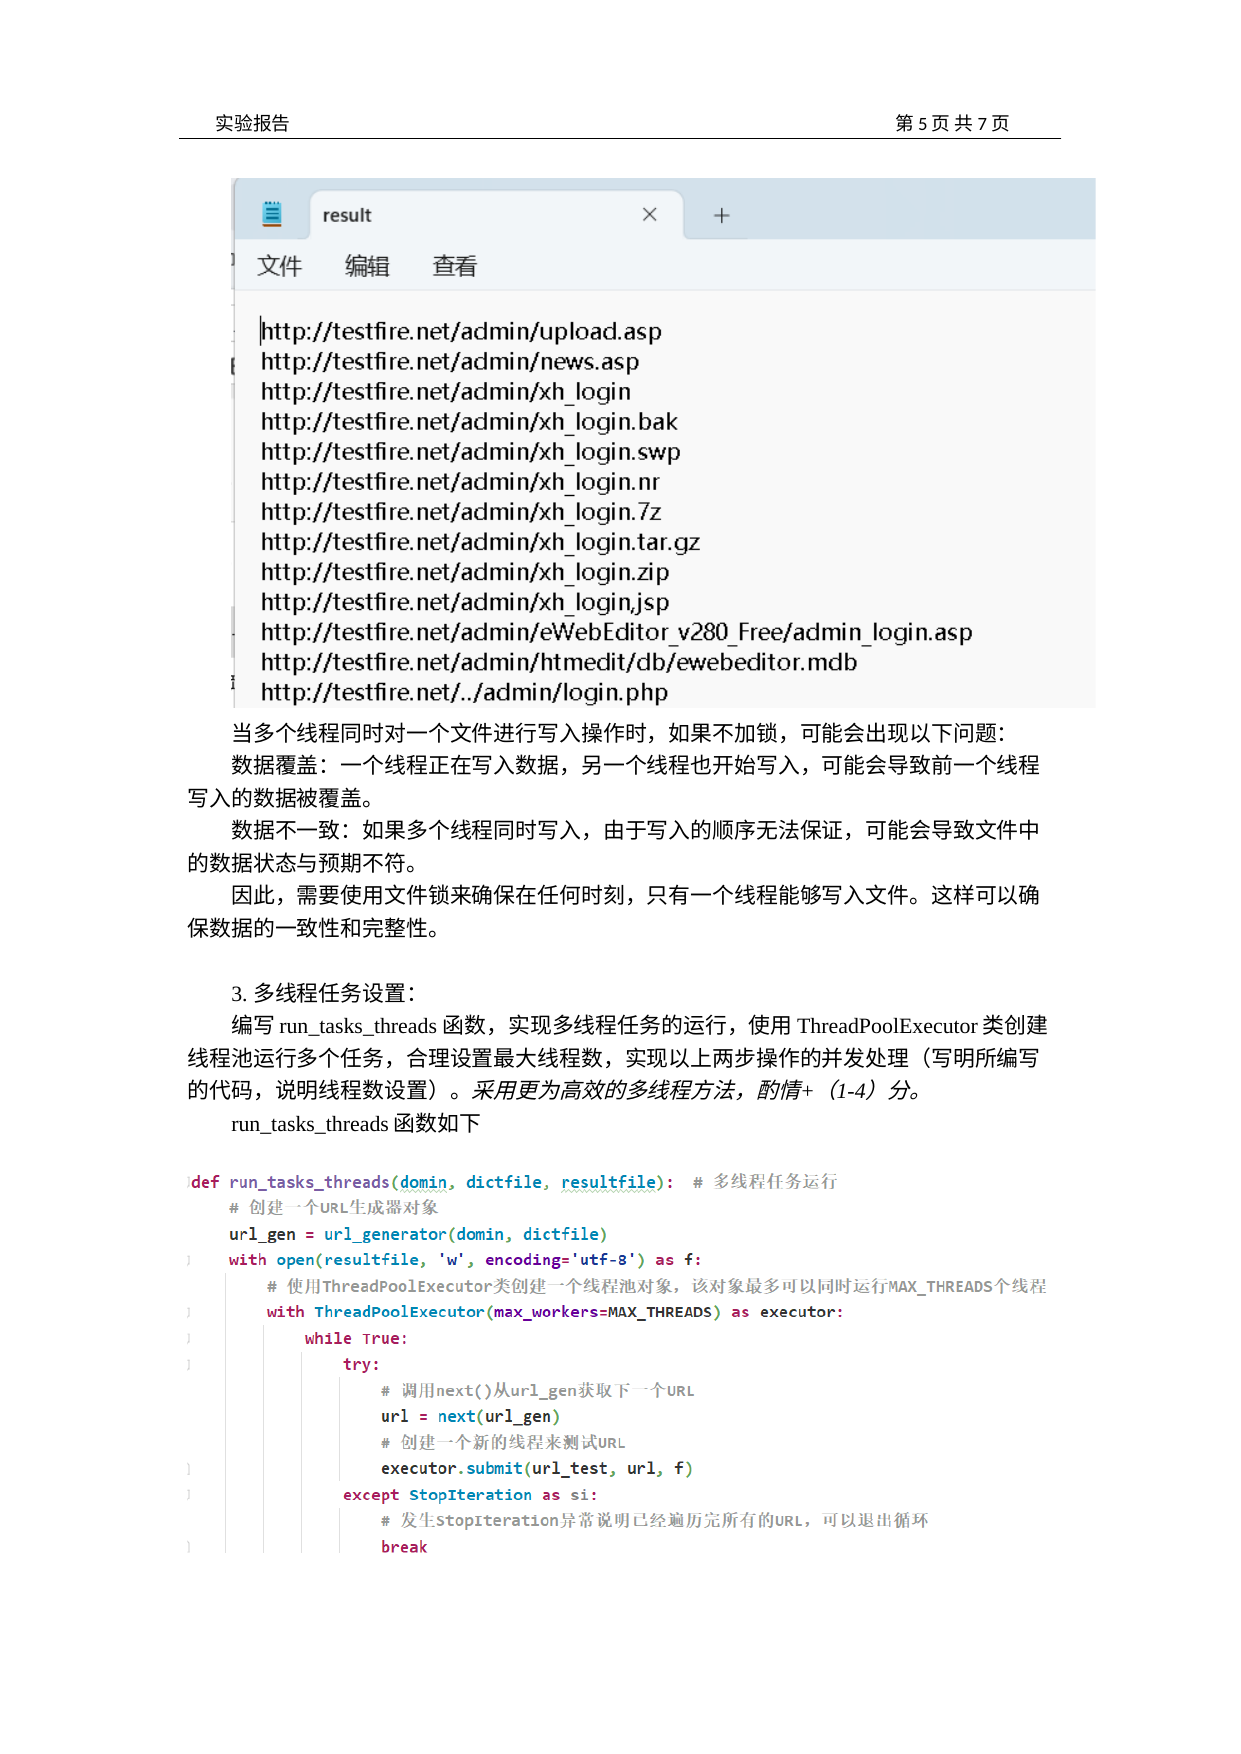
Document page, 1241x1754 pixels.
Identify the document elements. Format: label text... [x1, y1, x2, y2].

picture [231, 178, 1096, 708]
text 数据覆盖：一个线程正在写入数据，另一个线程也开始写入，可能会导致前一个线程写入的数据被覆盖。 [187, 748, 1053, 813]
list 多线程任务设置： [187, 976, 1053, 1008]
text 数据不一致：如果多个线程同时写入，由于写入的顺序无法保证，可能会导致文件中的数据状态与预期不符。 [187, 813, 1053, 878]
text run_tasks_threads函数如下 [187, 1106, 1053, 1138]
picture [187, 1170, 1052, 1553]
text 编写run_tasks_threads 函数，实现多线程任务的运行，使用ThreadPoolExecutor类创建线程池运行多个任务，合理设置最大线程数，实现以上两步操作的并发处理（写明所编写的代码，说明线程数设置）。采用更为高效的多线程方法，酌情+（1-4）分。 [187, 1008, 1053, 1106]
text 当多个线程同时对一个文件进行写入操作时，如果不加锁，可能会出现以下问题： [187, 716, 1053, 748]
text 因此，需要使用文件锁来确保在任何时刻，只有一个线程能够写入文件。这样可以确保数据的一致性和完整性。 [187, 878, 1053, 943]
